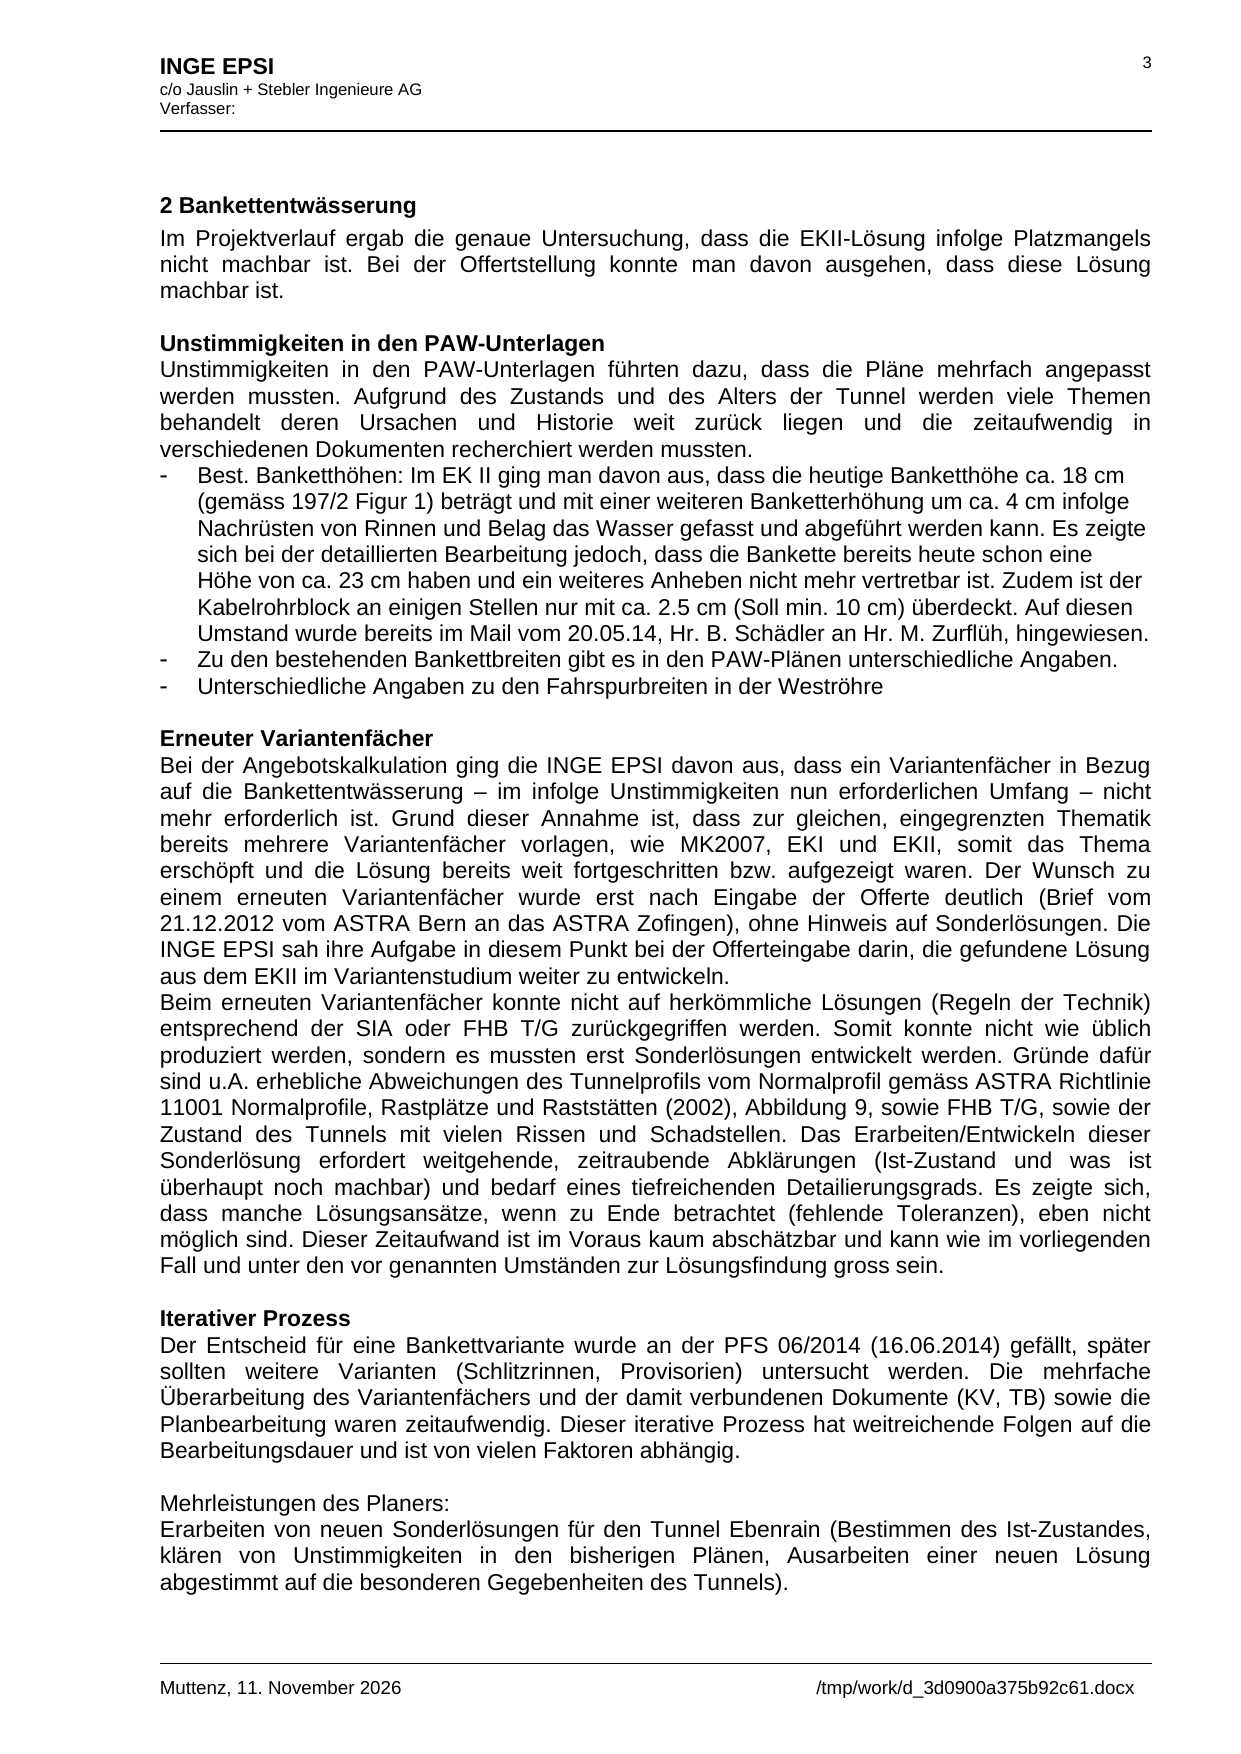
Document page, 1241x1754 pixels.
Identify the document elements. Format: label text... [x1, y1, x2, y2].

text Unstimmigkeiten in den PAW-Unterlagen führten dazu, dass die Pläne mehrfach angepasst werden mussten. Aufgrund des Zustands und des Alters der Tunnel werden viele Themen behandelt deren Ursachen und Historie weit zurück liegen und die zeitaufwendig in verschiedenen Dokumenten recherchiert werden mussten. [159, 356, 1152, 462]
text Bei der Angebotskalkulation ging die INGE EPSI davon aus, dass ein Variantenfächer in Bezug auf die Bankettentwässerung – im infolge Unstimmigkeiten nun erforderlichen Umfang – nicht mehr erforderlich ist. Grund dieser Annahme ist, dass zur gleichen, eingegrenzten Thematik bereits mehrere Variantenfächer vorlagen, wie MK2007, EKI und EKII, somit das Thema erschöpft und die Lösung bereits weit fortgeschritten bzw. aufgezeigt waren. Der Wunsch zu einem erneuten Variantenfächer wurde erst nach Eingabe der Offerte deutlich (Brief vom 21.12.2012 vom ASTRA Bern an das ASTRA Zofingen), ohne Hinweis auf Sonderlösungen. Die INGE EPSI sah ihre Aufgabe in diesem Punkt bei der Offerteingabe darin, die gefundene Lösung aus dem EKII im Variantenstudium weiter zu entwickeln. [159, 752, 1152, 989]
text Mehrleistungen des Planers: [159, 1490, 1152, 1516]
list Best. Banketthöhen: Im EK II ging man davon aus, dass die heutige Banketthöhe ca. 18 cm (gemäss 197/2 Figur 1) beträgt und mit einer weiteren Banketterhöhung um ca. 4 cm infolge Nachrüsten von Rinnen und Belag das Wasser gefasst und abgeführt werden kann. Es zeigte sich bei der detaillierten Bearbeitung jedoch, dass die Bankette bereits heute schon eine Höhe von ca. 23 cm haben und ein weiteres Anheben nicht mehr vertretbar ist. Zudem ist der Kabelrohrblock an einigen Stellen nur mit ca. 2.5 cm (Soll min. 10 cm) überdeckt. Auf diesen Umstand wurde bereits im Mail vom 20.05.14, Hr. B. Schädler an Hr. M. Zurflüh, hingewiesen. [159, 462, 1152, 646]
list Zu den bestehenden Bankettbreiten gibt es in den PAW-Plänen unterschiedliche Angaben. [159, 646, 1152, 673]
text Beim erneuten Variantenfächer konnte nicht auf herkömmliche Lösungen (Regeln der Technik) entsprechend der SIA oder FHB T/G zurückgegriffen werden. Somit konnte nicht wie üblich produziert werden, sondern es mussten erst Sonderlösungen entwickelt werden. Gründe dafür sind u.A. erhebliche Abweichungen des Tunnelprofils vom Normalprofil gemäss ASTRA Richtlinie 11001 Normalprofile, Rastplätze und Raststätten (2002), Abbildung 9, sowie FHB T/G, sowie der Zustand des Tunnels mit vielen Rissen und Schadstellen. Das Erarbeiten/Entwickeln dieser Sonderlösung erfordert weitgehende, zeitraubende Abklärungen (Ist-Zustand und was ist überhaupt noch machbar) und bedarf eines tiefreichenden Detailierungsgrads. Es zeigte sich, dass manche Lösungsansätze, wenn zu Ende betrachtet (fehlende Toleranzen), eben nicht möglich sind. Dieser Zeitaufwand ist im Voraus kaum abschätzbar und kann wie im vorliegenden Fall und unter den vor genannten Umständen zur Lösungsfindung gross sein. [159, 989, 1152, 1279]
text Der Entscheid für eine Bankettvariante wurde an der PFS 06/2014 (16.06.2014) gefällt, später sollten weitere Varianten (Schlitzrinnen, Provisorien) untersucht werden. Die mehrfache Überarbeitung des Variantenfächers und der damit verbundenen Dokumente (KV, TB) sowie die Planbearbeitung waren zeitaufwendig. Dieser iterative Prozess hat weitreichende Folgen auf die Bearbeitungsdauer und ist von vielen Faktoren abhängig. [159, 1332, 1152, 1463]
text Erarbeiten von neuen Sonderlösungen für den Tunnel Ebenrain (Bestimmen des Ist-Zustandes, klären von Unstimmigkeiten in den bisherigen Plänen, Ausarbeiten einer neuen Lösung abgestimmt auf die besonderen Gegebenheiten des Tunnels). [159, 1516, 1152, 1595]
text Iterativer Prozess [159, 1305, 1152, 1332]
text Im Projektverlauf ergab die genaue Untersuchung, dass die EKII-Lösung infolge Platzmangels nicht machbar ist. Bei der Offertstellung konnte man davon ausgehen, dass diese Lösung machbar ist. [159, 225, 1152, 304]
text Unstimmigkeiten in den PAW-Unterlagen [159, 330, 1152, 356]
text Erneuter Variantenfächer [159, 725, 1152, 752]
list Unterschiedliche Angaben zu den Fahrspurbreiten in der Weströhre [159, 673, 1152, 699]
subtitle 2 Bankettentwässerung [159, 192, 1152, 218]
